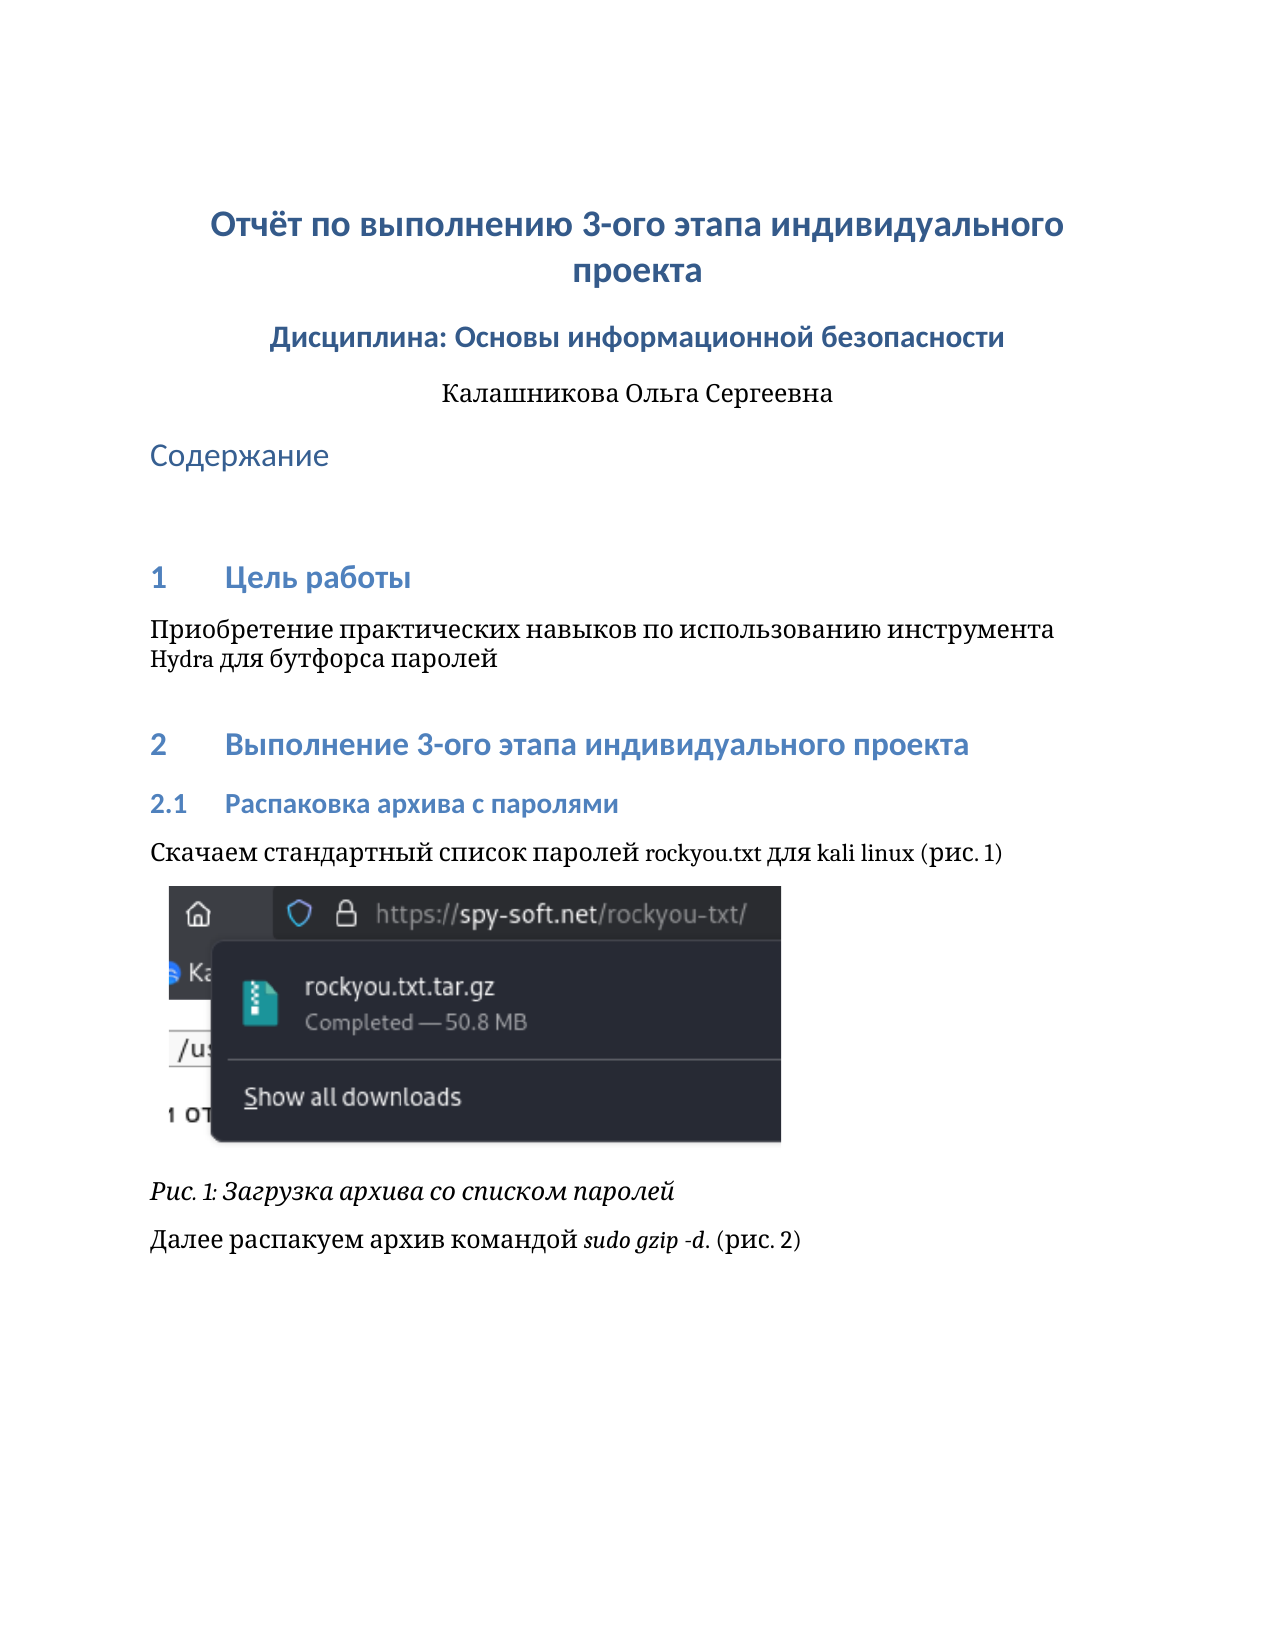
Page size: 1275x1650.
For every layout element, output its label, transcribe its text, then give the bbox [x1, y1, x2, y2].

text Калашникова Ольга Сергеевна [150, 380, 1125, 408]
subtitle 2.1 Распаковка архива с паролями [150, 785, 1125, 820]
text Далее распакуем архив командой sudo gzip -d. (рис. 2) [150, 1226, 1125, 1254]
subtitle 2 Выполнение 3-ого этапа индивидуального проекта [150, 723, 1125, 764]
title Отчёт по выполнению 3-ого этапа индивидуального проекта [150, 200, 1125, 292]
text Рис. 1: Загрузка архива со списком паролей [150, 1178, 1125, 1207]
subtitle 1 Цель работы [150, 556, 1125, 597]
text Скачаем стандартный список паролей rockyou.txt для kali linux (рис. 1) [150, 839, 1125, 868]
text Приобретение практических навыков по использованию инструмента Hydra для бутфорса паролей [150, 616, 1125, 673]
picture [168, 886, 782, 1158]
subtitle Дисциплина: Основы информационной безопасности [150, 317, 1125, 355]
